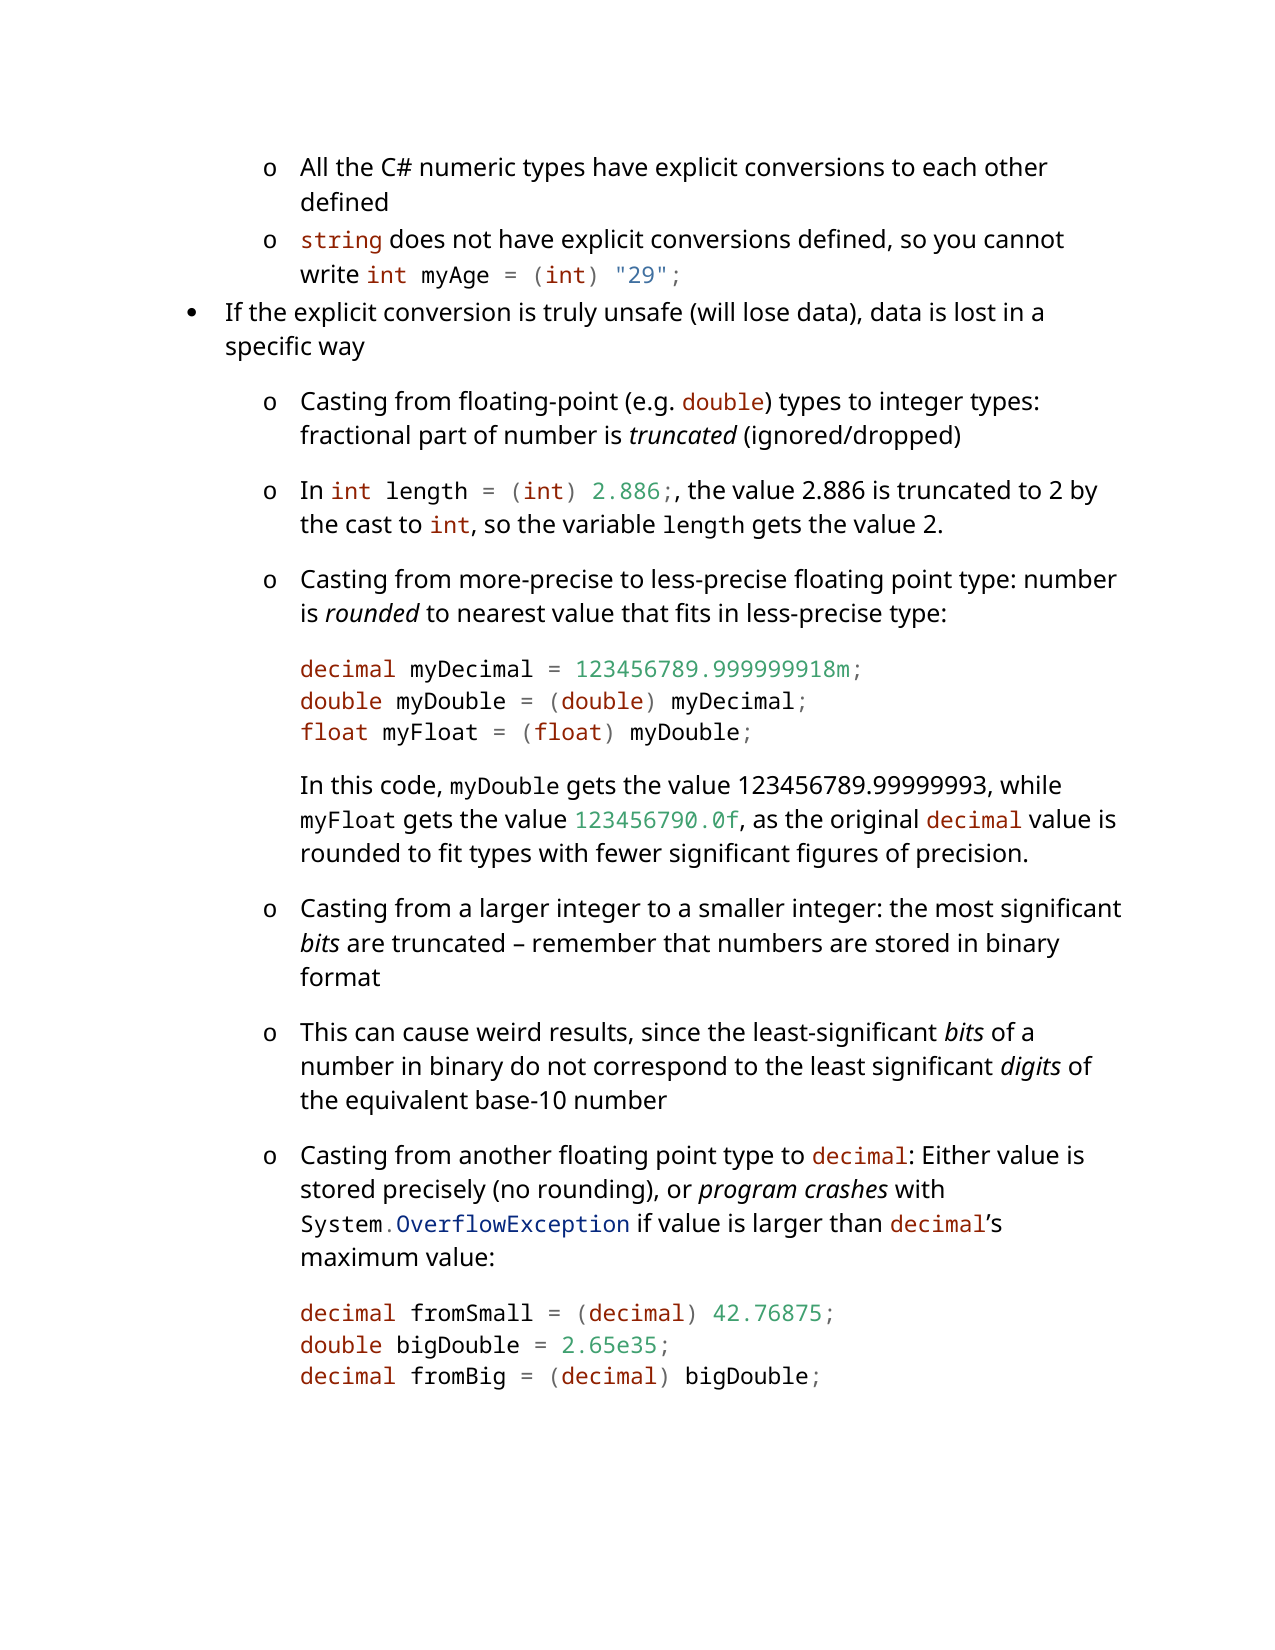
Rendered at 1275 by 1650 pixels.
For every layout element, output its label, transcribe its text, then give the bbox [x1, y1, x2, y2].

list string does not have explicit conversions defined, so you cannot write int myAge = (int) "29"; [262, 222, 1125, 290]
list Casting from another floating point type to decimal: Either value is stored precisely (no rounding), or program crashes with System.OverflowException if value is larger than decimal’s maximum value: [262, 1137, 1125, 1274]
list This can cause weird results, since the least-significant bits of a number in binary do not correspond to the least significant digits of the equivalent base-10 number [262, 1014, 1125, 1117]
list In this code, myDouble gets the value 123456789.99999993, while myFloat gets the value 123456790.0f, as the original decimal value is rounded to fit types with fewer significant figures of precision. [262, 768, 1125, 870]
list Casting from a larger integer to a smaller integer: the most significant bits are truncated – remember that numbers are stored in binary format [262, 891, 1125, 993]
list Casting from floating-point (e.g. double) types to integer types: fractional part of number is truncated (ignored/dropped) [262, 383, 1125, 451]
list Casting from more-precise to less-precise floating point type: number is rounded to nearest value that fits in less-precise type: [262, 561, 1125, 630]
list decimal fromSmall = (decimal) 42.76875; double bigDouble = 2.65e35; decimal fromBig = (decimal) bigDouble; [262, 1295, 1125, 1391]
list All the C# numeric types have explicit conversions to each other defined [262, 150, 1125, 218]
list In int length = (int) 2.886;, the value 2.886 is truncated to 2 by the cast to int, so the variable length gets the value 2. [262, 472, 1125, 541]
list decimal myDecimal = 123456789.999999918m; double myDouble = (double) myDecimal; float myFloat = (float) myDouble; [262, 651, 1125, 747]
list If the explicit conversion is truly unsafe (will lose data), data is lost in a specific way [187, 294, 1125, 362]
